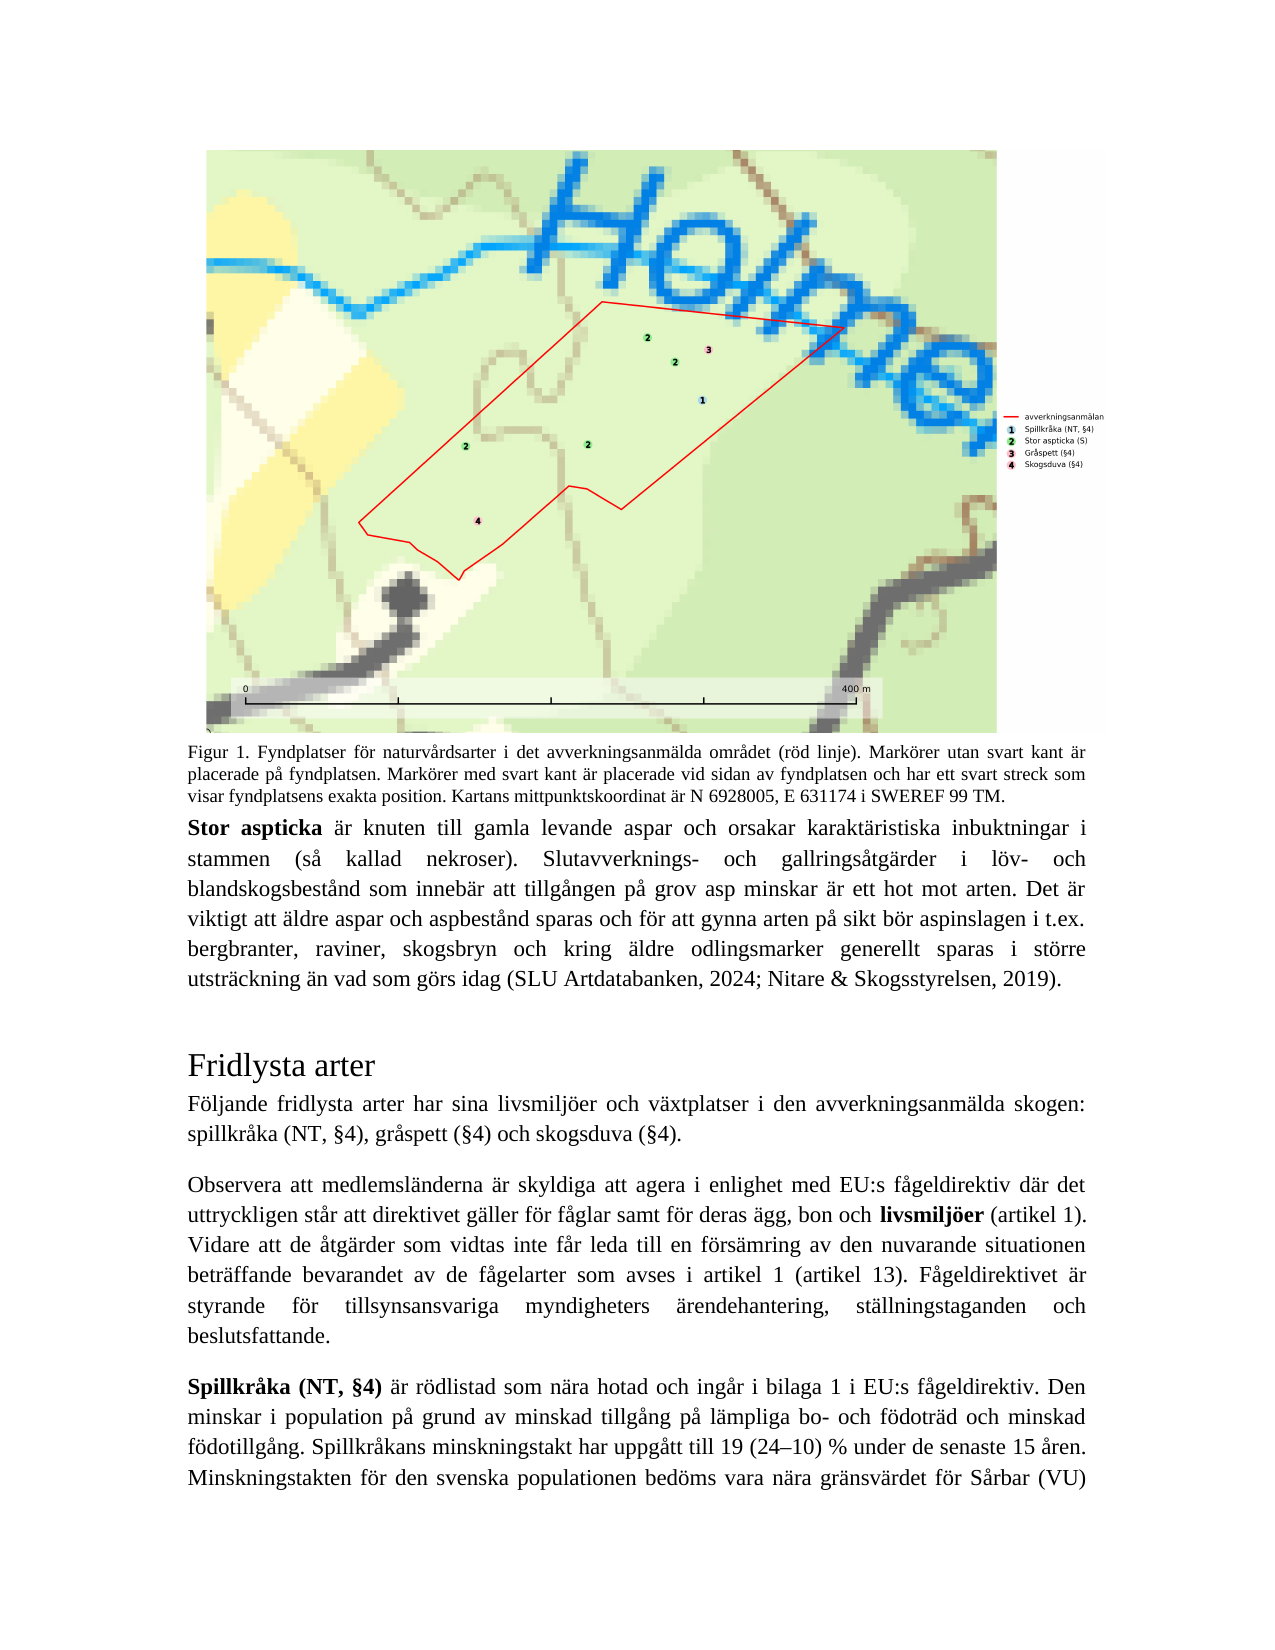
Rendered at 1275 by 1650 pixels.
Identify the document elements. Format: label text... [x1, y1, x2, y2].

text Observera att medlemsländerna är skyldiga att agera i enlighet med EU:s fågeldirektiv där det uttryckligen står att direktivet gäller för fåglar samt för deras ägg, bon och livsmiljöer (artikel 1). Vidare att de åtgärder som vidtas inte får leda till en försämring av den nuvarande situationen beträffande bevarandet av de fågelarter som avses i artikel 1 (artikel 13). Fågeldirektivet är styrande för tillsynsansvariga myndigheters ärendehantering, ställningstaganden och beslutsfattande. [187, 1171, 1087, 1348]
picture [206, 150, 1107, 733]
subtitle Fridlysta arter [187, 1046, 1087, 1084]
text Följande fridlysta arter har sina livsmiljöer och växtplatser i den avverkningsanmälda skogen: spillkråka (NT, §4), gråspett (§4) och skogsduva (§4). [187, 1090, 1087, 1146]
text Stor aspticka är knuten till gamla levande aspar och orsakar karaktäristiska inbuktningar i stammen (så kallad nekroser). Slutavverknings- och gallringsåtgärder i löv- och blandskogsbestånd som innebär att tillgången på grov asp minskar är ett hot mot arten. Det är viktigt att äldre aspar och aspbestånd sparas och för att gynna arten på sikt bör aspinslagen i t.ex. bergbranter, raviner, skogsbryn och kring äldre odlingsmarker generellt sparas i större utsträckning än vad som görs idag (SLU Artdatabanken, 2024; Nitare & Skogsstyrelsen, 2019). [187, 814, 1087, 992]
text Figur 1. Fyndplatser för naturvårdsarter i det avverkningsanmälda området (röd linje). Markörer utan svart kant är placerade på fyndplatsen. Markörer med svart kant är placerade vid sidan av fyndplatsen och har ett svart streck som visar fyndplatsens exakta position. Kartans mittpunktskoordinat är N 6928005, E 631174 i SWEREF 99 TM. [187, 741, 1087, 806]
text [187, 1373, 1087, 1490]
